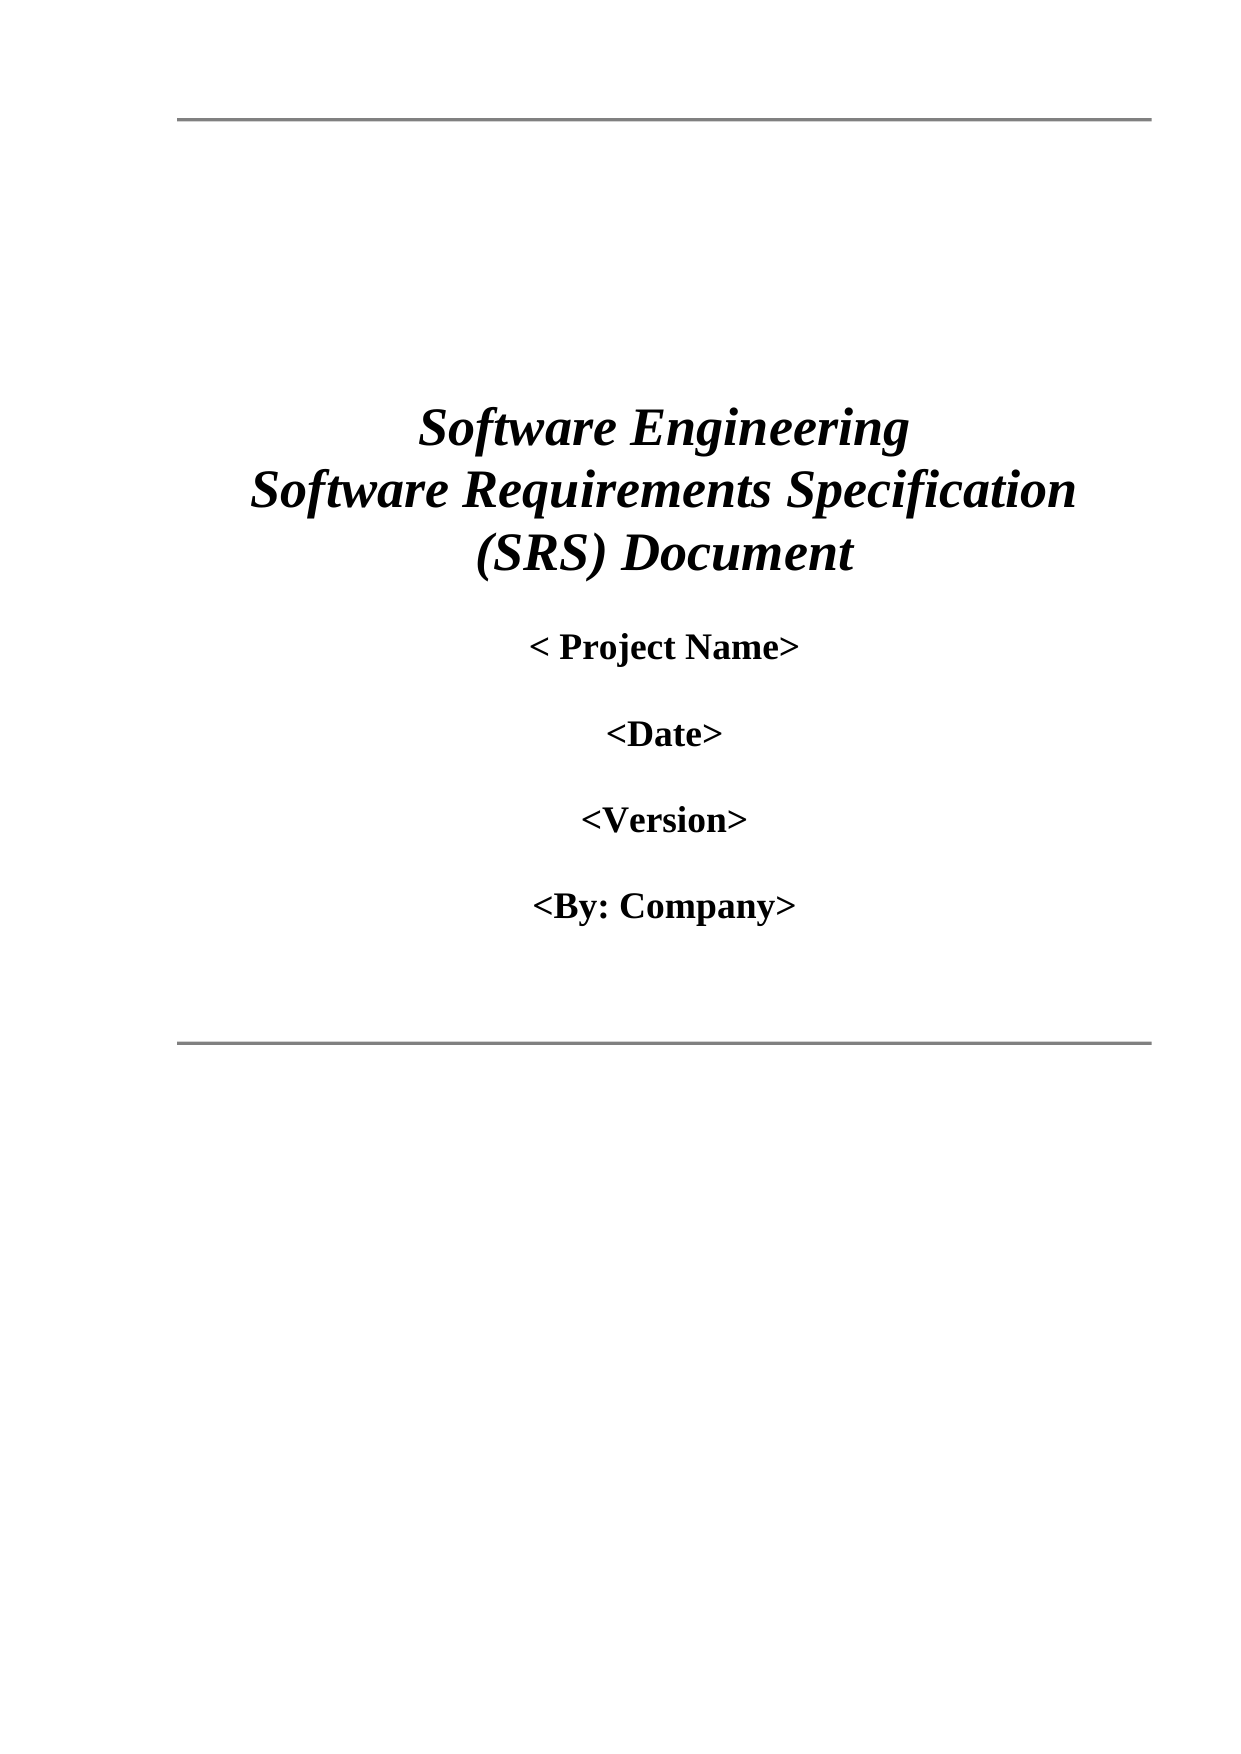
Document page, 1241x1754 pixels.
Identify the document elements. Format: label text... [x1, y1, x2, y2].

text <Date> [177, 711, 1152, 754]
text <By: Company> [177, 883, 1152, 927]
text (SRS) Document [177, 519, 1152, 582]
text < Project Name> [177, 625, 1152, 668]
text Software Engineering [177, 395, 1152, 457]
text <Version> [177, 797, 1152, 840]
text Software Requirements Specification [177, 457, 1152, 519]
